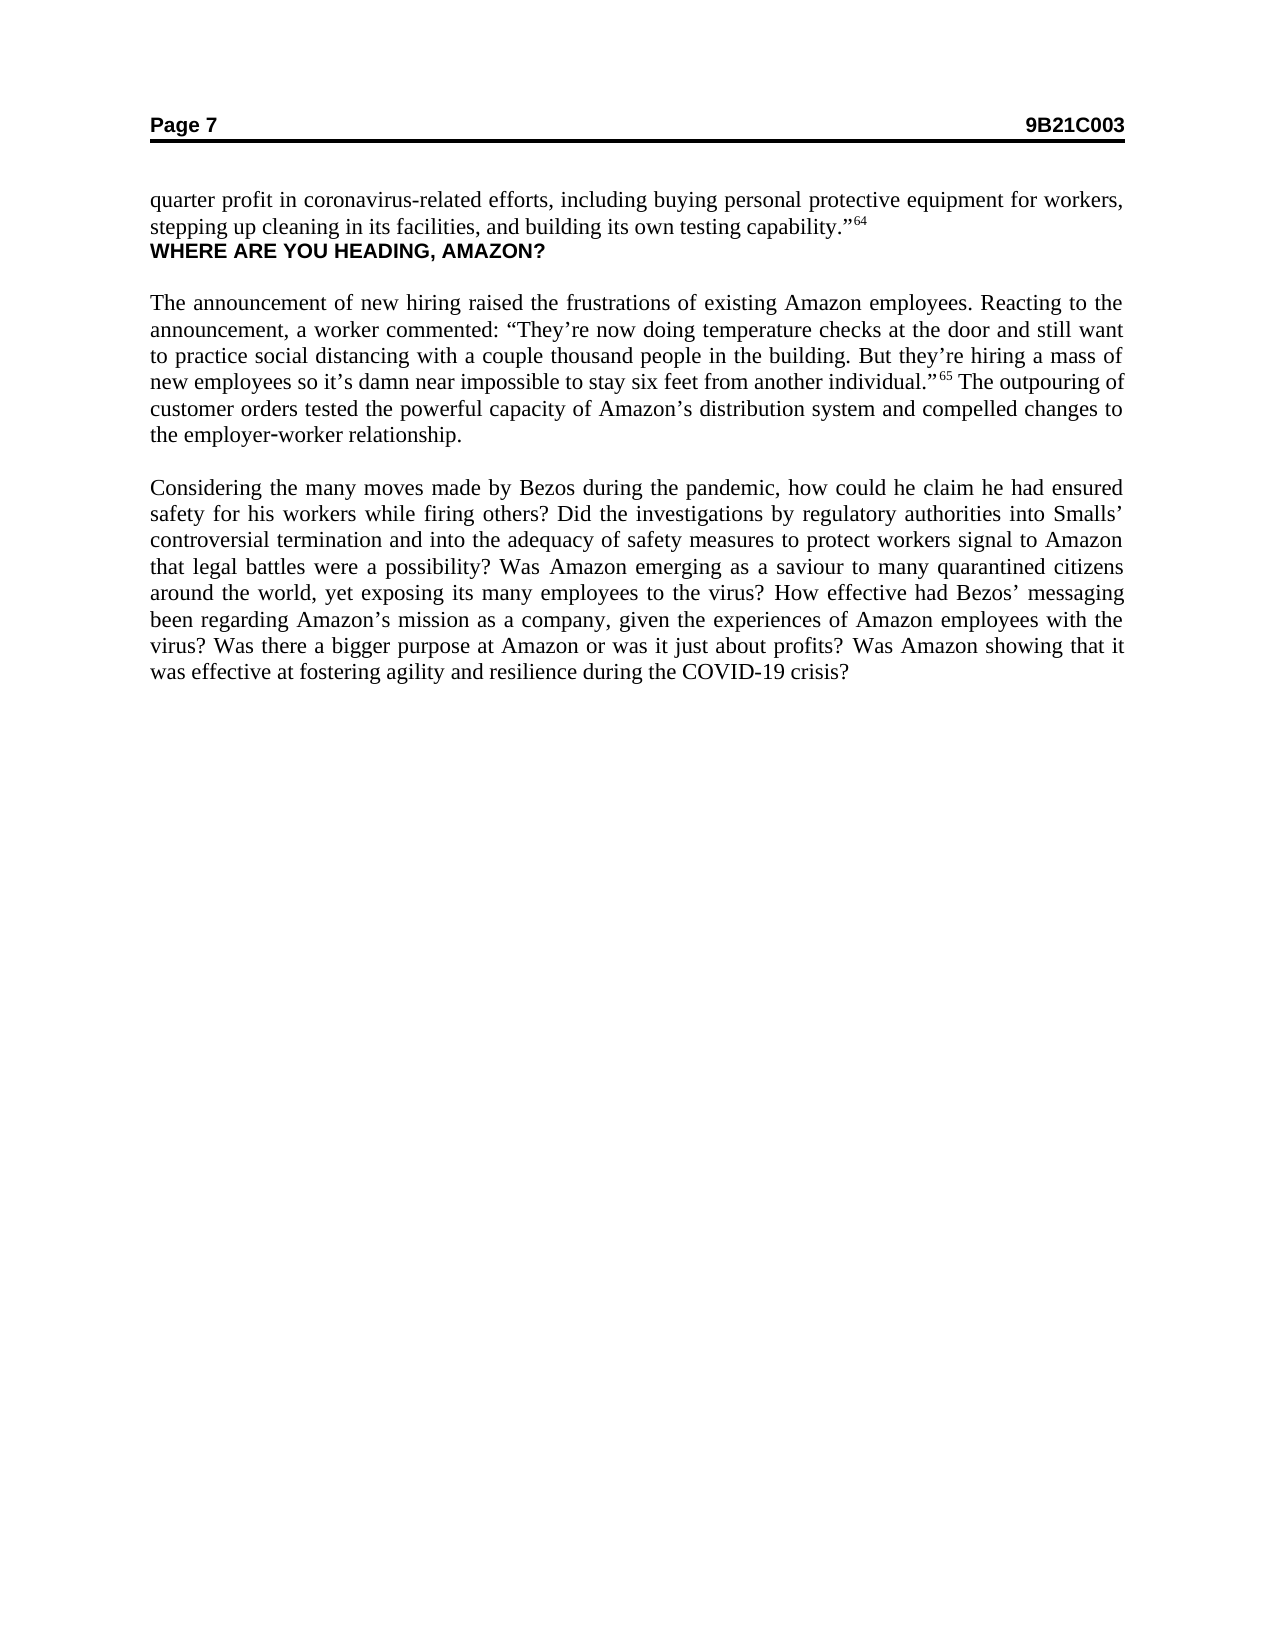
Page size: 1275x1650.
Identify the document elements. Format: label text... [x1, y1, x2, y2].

text The announcement of new hiring raised the frustrations of existing Amazon employees. Reacting to the announcement, a worker commented: “They’re now doing temperature checks at the door and still want to practice social distancing with a couple thousand people in the building. But they’re hiring a mass of new employees so it’s damn near impossible to stay six feet from another individual.” The outpouring of customer orders tested the powerful capacity of Amazon’s distribution system and compelled changes to the employerworker relationship. [150, 289, 1125, 447]
text Considering the many moves made by Bezos during the pandemic, how could he claim he had ensured safety for his workers while firing others? Did the investigations by regulatory authorities into Smalls’ controversial termination and into the adequacy of safety measures to protect workers signal to Amazon that legal battles were a possibility? Was Amazon emerging as a saviour to many quarantined citizens around the world, yet exposing its many employees to the virus? How effective had Bezos’ messaging been regarding Amazon’s mission as a company, given the experiences of Amazon employees with the virus? Was there a bigger purpose at Amazon or was it just about profits? Was Amazon showing that it was effective at fostering agility and resilience during the COVID-19 crisis? [150, 474, 1125, 685]
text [150, 186, 1125, 239]
text Where are you HEADING, AMAZON? [150, 239, 1125, 263]
